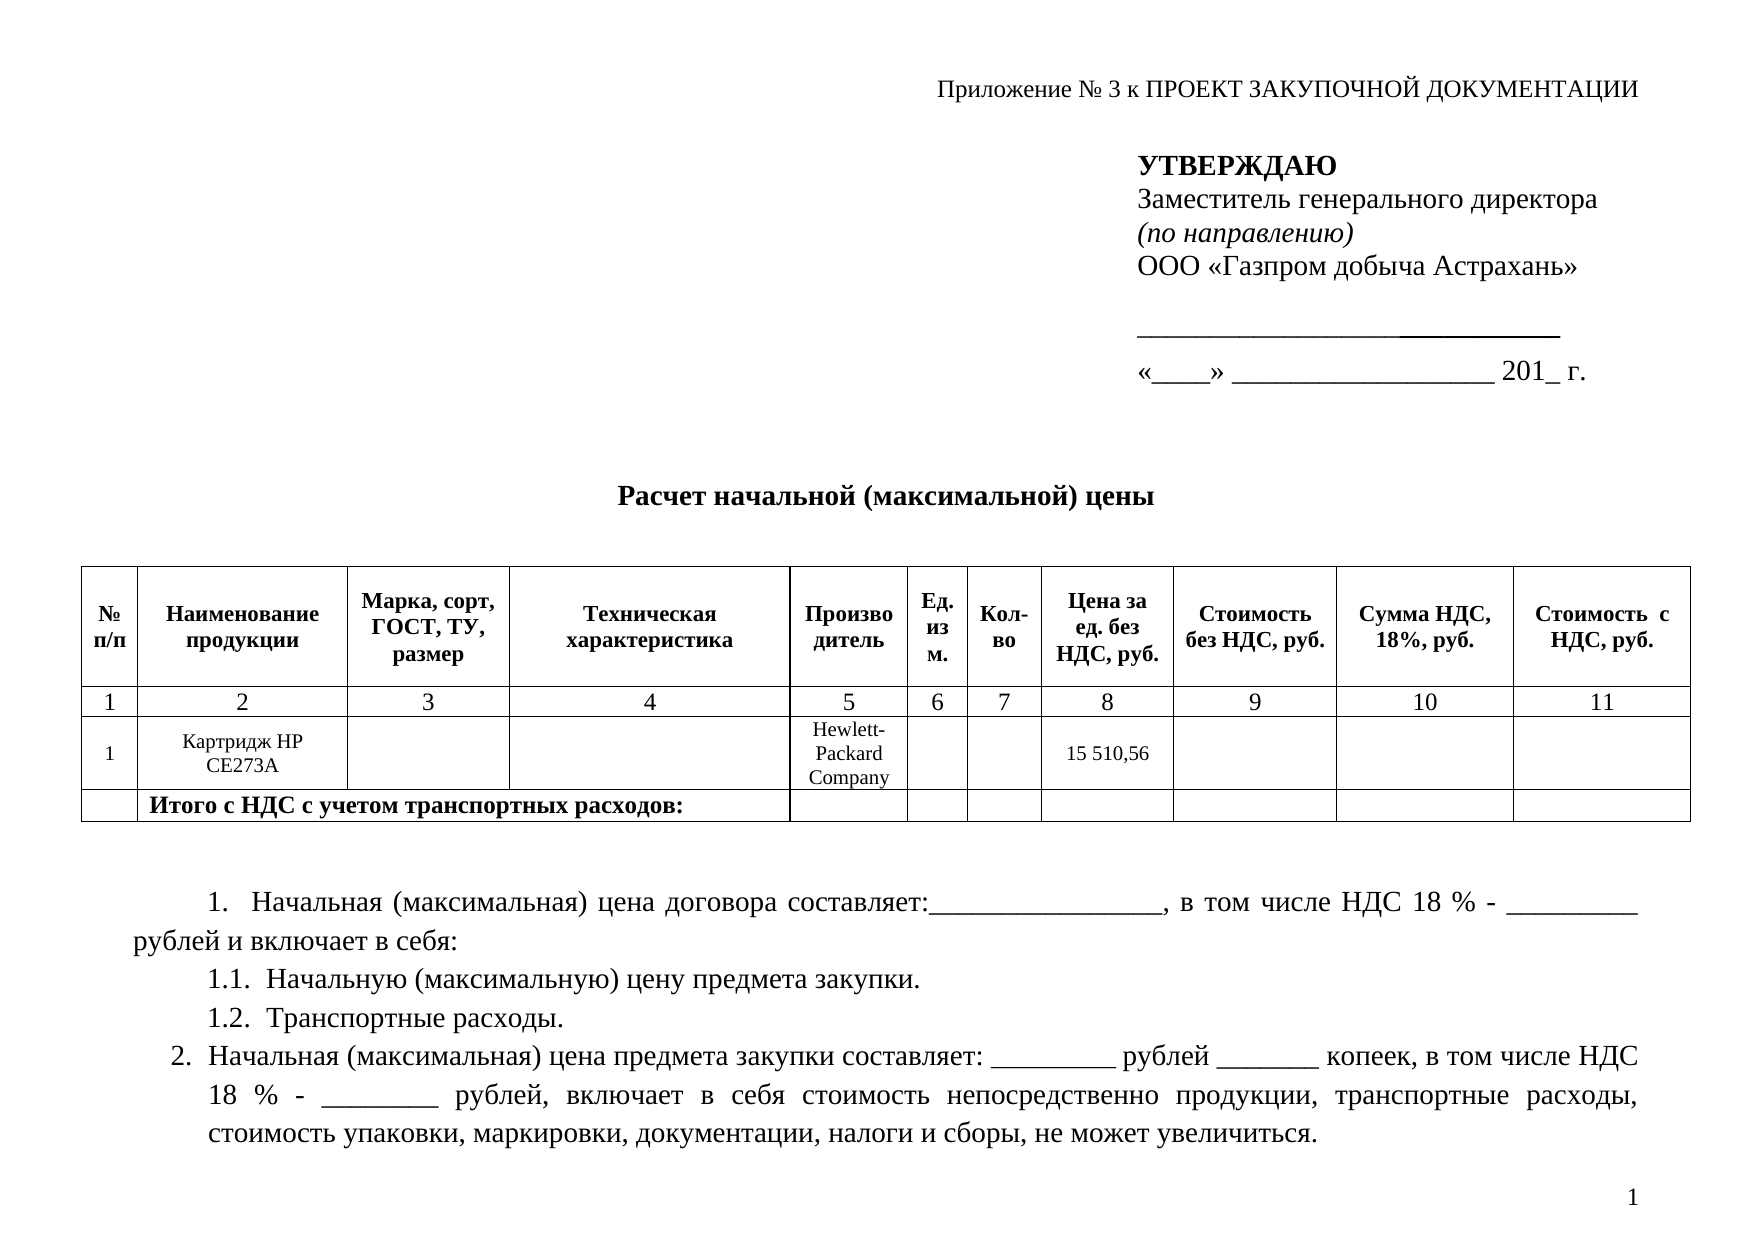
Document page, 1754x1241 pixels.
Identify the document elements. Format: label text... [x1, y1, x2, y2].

table_cell [510, 717, 789, 789]
text Заместитель генерального директора [1137, 181, 1639, 215]
table_cell [791, 790, 907, 821]
table_header Ед. изм. [908, 567, 967, 686]
table_cell Hewlett-Packard Company [791, 717, 907, 789]
table_cell 8 [1042, 687, 1173, 716]
table_cell [348, 717, 509, 789]
text (по направлению) [1137, 215, 1639, 248]
table_header Сумма НДС, 18%, руб. [1337, 567, 1513, 686]
text ООО «Газпром добыча Астрахань» [1137, 248, 1639, 282]
table_cell 10 [1337, 687, 1513, 716]
table_cell 4 [510, 687, 789, 716]
table_cell Итого с НДС с учетом транспортных расходов: [138, 790, 789, 821]
table_cell [968, 717, 1041, 789]
table_cell 6 [908, 687, 967, 716]
table_header Наименование продукции [138, 567, 347, 686]
text _____________________________ [1137, 307, 1639, 340]
list Начальная (максимальная) цена предмета закупки составляет: __________ рублей _______ копеек, в том числе НДC 18 % - ________ рублей, включает в себя стоимость непосредственно продукции, транспортные расходы, стоимость упаковки, маркировки, документации, налоги и сборы, не может увеличиться. [170, 1038, 1639, 1149]
text Расчет начальной (максимальной) цены [133, 478, 1639, 512]
table_cell 7 [968, 687, 1041, 716]
list Начальную (максимальную) цену предмета закупки. [207, 961, 1639, 995]
table_cell 9 [1174, 687, 1336, 716]
table_header Стоимость без НДС, руб. [1174, 567, 1336, 686]
table_cell [968, 790, 1041, 821]
table_header Цена за ед. без НДС, руб. [1042, 567, 1173, 686]
table_header Кол-во [968, 567, 1041, 686]
table_cell [1337, 717, 1513, 789]
table_header № п/п [82, 567, 137, 686]
table_header Марка, сорт, ГОСТ, ТУ, размер [348, 567, 509, 686]
table_cell 11 [1514, 687, 1690, 716]
table_header Производитель [791, 567, 907, 686]
text «____» __________________ 201_ г. [1137, 353, 1639, 386]
list Транспортные расходы. [207, 1000, 1639, 1033]
table_header Техническая характеристика [510, 567, 789, 686]
table_cell [1042, 790, 1173, 821]
table_cell [82, 790, 137, 821]
list Начальная (максимальная) цена договора составляет:________________, в том числе НДC 18 % - _________ рублей и включает в себя: [133, 884, 1639, 956]
table_cell 1 [82, 687, 137, 716]
table_header Стоимость с НДС, руб. [1514, 567, 1690, 686]
table_cell [1514, 790, 1690, 821]
table_cell 2 [138, 687, 347, 716]
table_cell [1337, 790, 1513, 821]
table_cell Картридж HP CE273A [138, 717, 347, 789]
table_cell [908, 717, 967, 789]
table_cell 3 [348, 687, 509, 716]
table_cell [908, 790, 967, 821]
text УТВЕРЖДАЮ [1137, 148, 1639, 181]
table_cell [1174, 717, 1336, 789]
table_cell 15 510,56 [1042, 717, 1173, 789]
table_cell 5 [791, 687, 907, 716]
table_cell [1514, 717, 1690, 789]
table_cell [1174, 790, 1336, 821]
table_cell 1 [82, 717, 137, 789]
